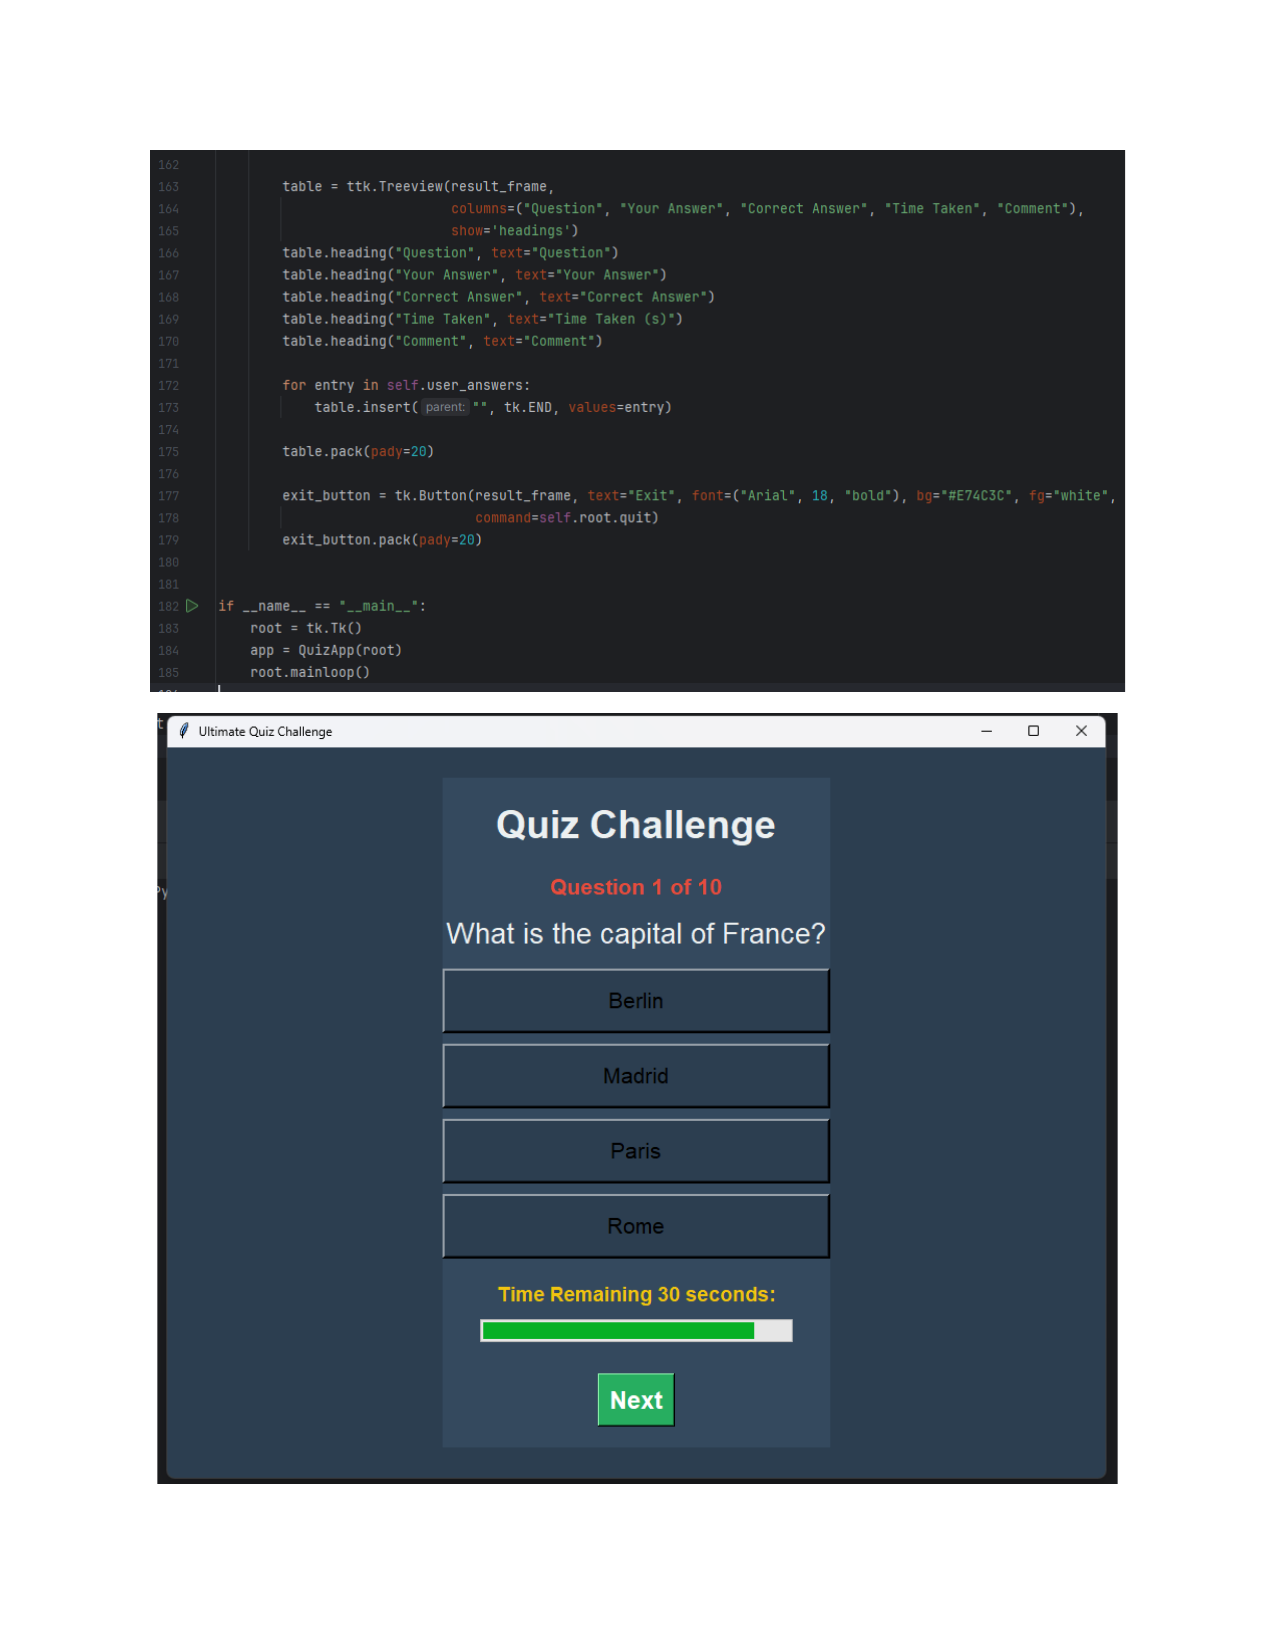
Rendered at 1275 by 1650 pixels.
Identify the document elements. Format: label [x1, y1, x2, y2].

picture [157, 713, 1118, 1484]
picture [150, 150, 1125, 692]
